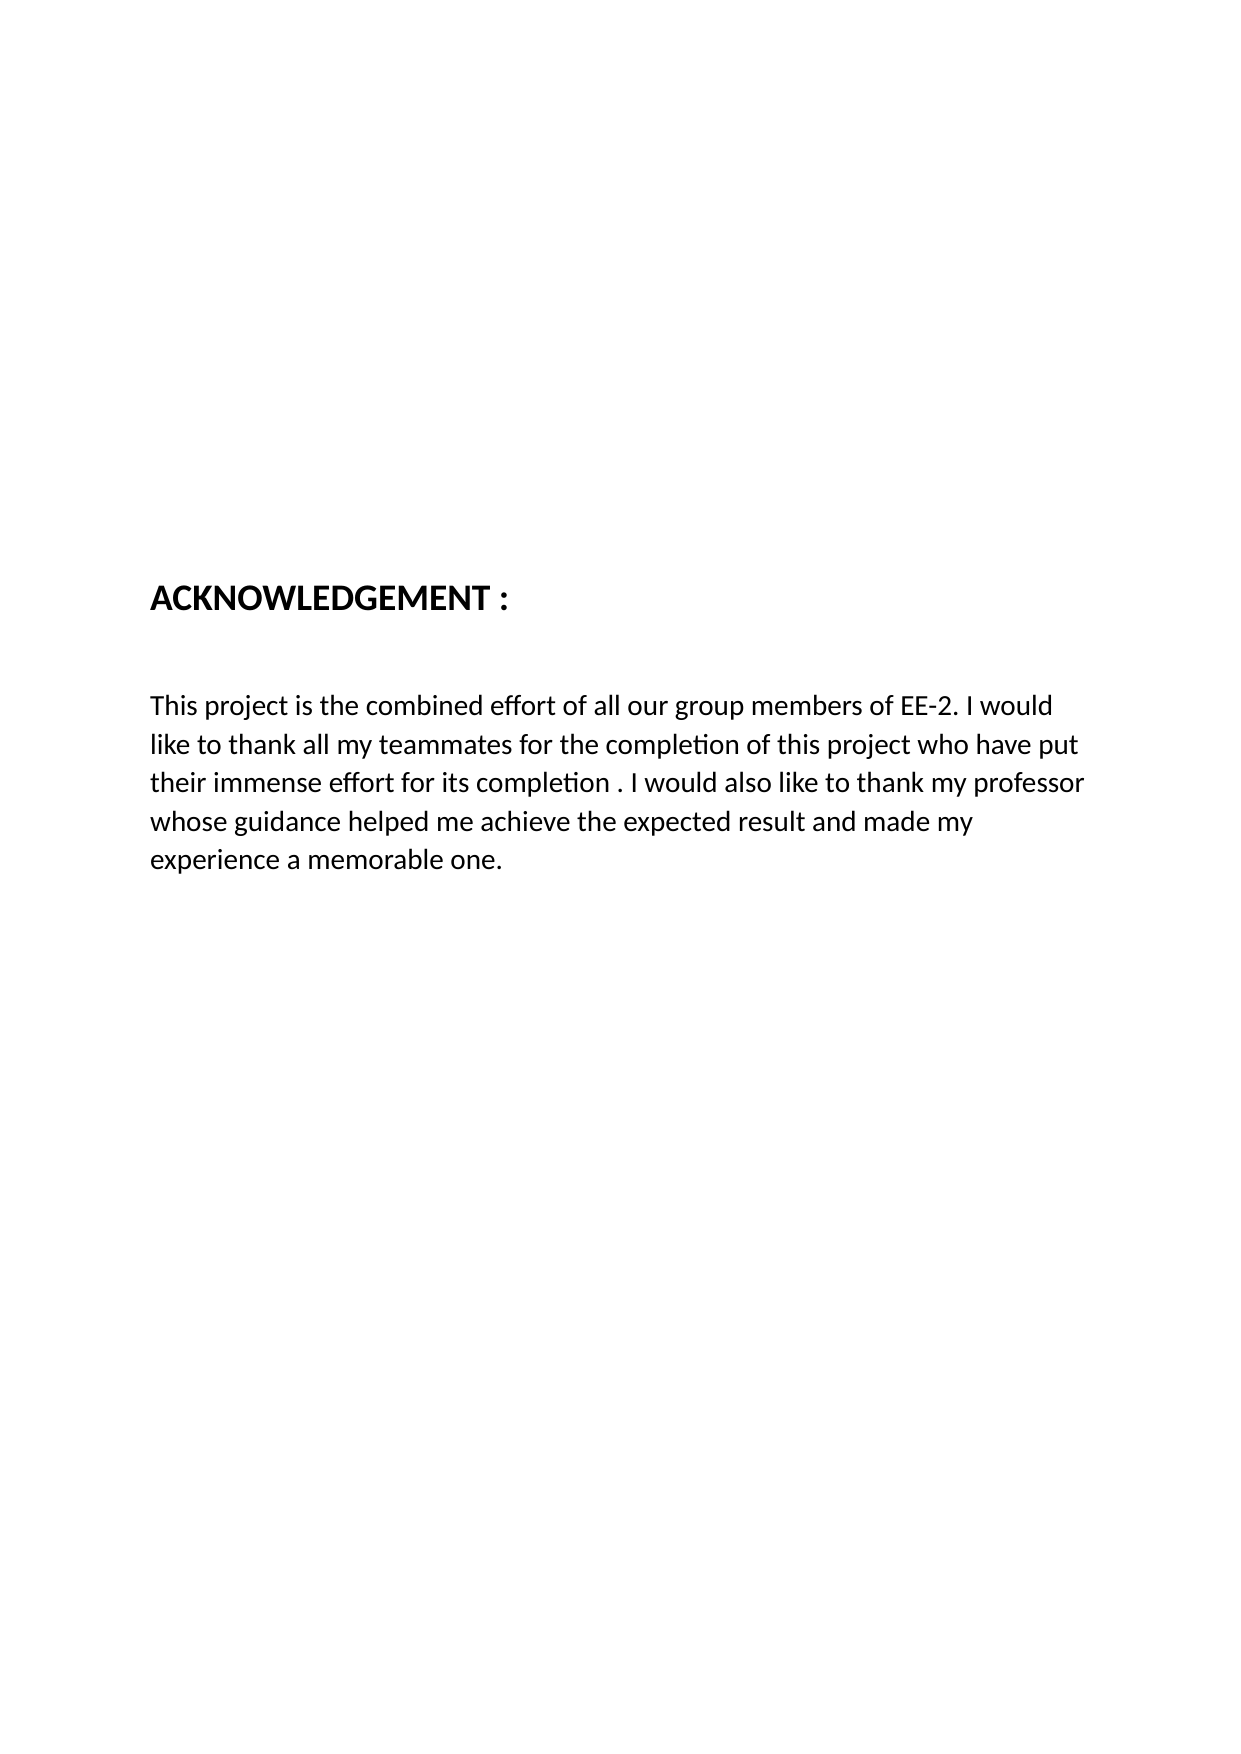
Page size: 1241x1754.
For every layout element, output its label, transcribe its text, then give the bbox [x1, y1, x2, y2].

text This project is the combined effort of all our group members of EE-2. I would like to thank all my teammates for the completion of this project who have put their immense effort for its completion . I would also like to thank my professor whose guidance helped me achieve the expected result and made my experience a memorable one. [150, 687, 1090, 877]
text ACKNOWLEDGEMENT : [150, 574, 1090, 620]
